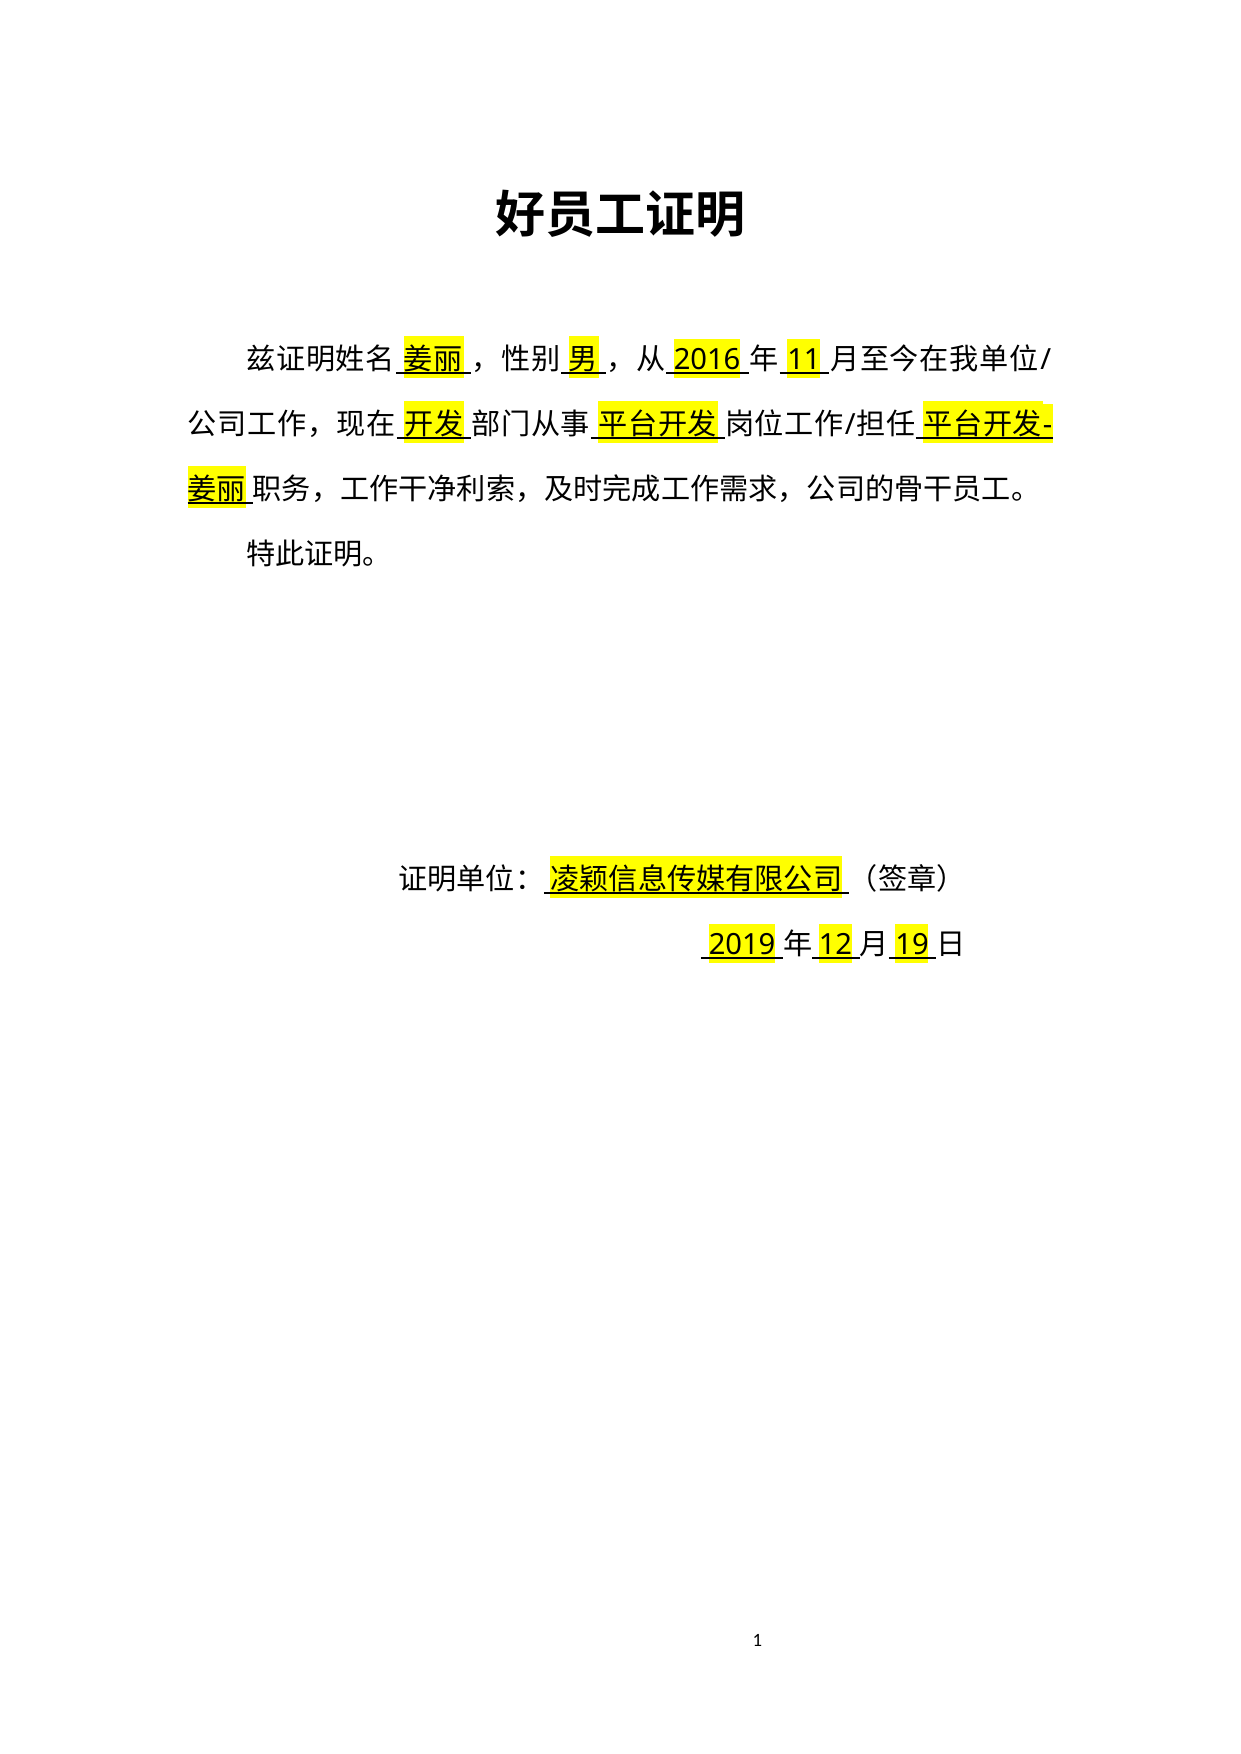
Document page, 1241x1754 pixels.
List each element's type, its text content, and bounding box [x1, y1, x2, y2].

text 证明单位： 凌颖信息传媒有限公司 （签章） [187, 844, 965, 909]
text 特此证明。 [187, 519, 1053, 584]
text 2019 年 12 月 19 日 [187, 909, 965, 974]
text 好员工证明 [187, 162, 1053, 259]
text 兹证明姓名 姜丽 ，性别 男 ，从 2016 年 11 月至今在我单位/公司工作，现在 开发 部门从事 平台开发 岗位工作/担任 平台开发-姜丽 职务，工作干净利索，及时完成工作需求，公司的骨干员工。 [187, 324, 1053, 519]
